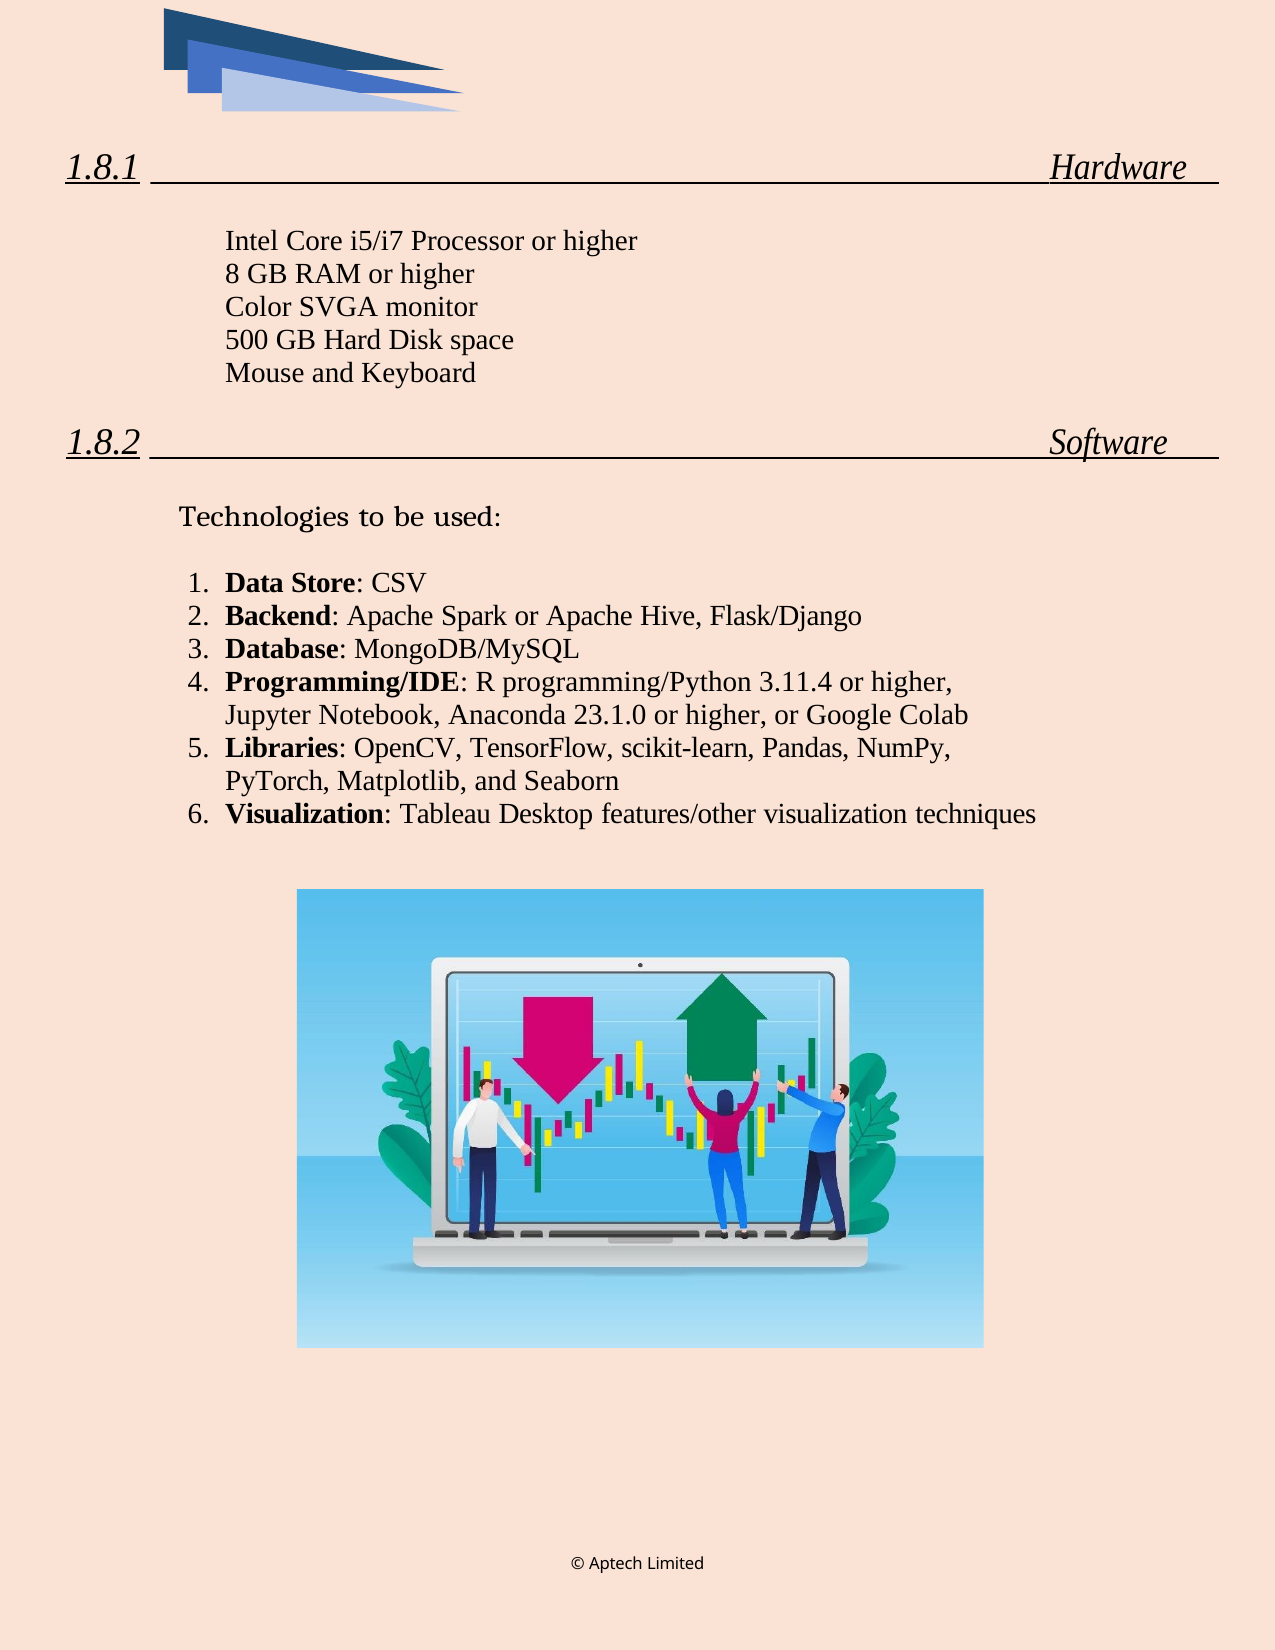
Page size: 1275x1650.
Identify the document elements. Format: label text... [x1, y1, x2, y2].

list Data Store: CSV [187, 566, 1237, 599]
subtitle Intel Core i5/i7 Processor or higher 8 GB RAM or higher [225, 224, 641, 290]
subtitle Backend: Apache Spark or Apache Hive, Flask/Django [187, 599, 1237, 632]
subtitle Software [47, 420, 1237, 463]
list Database: MongoDB/MySQL [187, 632, 1237, 665]
subtitle Libraries: OpenCV, TensorFlow, scikit-learn, Pandas, NumPy, PyTorch, Matplotlib, and Seaborn [187, 731, 1054, 797]
picture [296, 889, 984, 1348]
subtitle Visualization: Tableau Desktop features/other visualization techniques [187, 797, 1237, 830]
subtitle Technologies to be used: [178, 500, 1237, 534]
subtitle Hardware [47, 145, 1237, 188]
subtitle Color SVGA monitor 500 GB Hard Disk space Mouse and Keyboard [225, 290, 519, 388]
subtitle Programming/IDE: R programming/Python 3.11.4 or higher, Jupyter Notebook, Anaconda 23.1.0 or higher, or Google Colab [187, 665, 1038, 731]
text © Aptech Limited [388, 1552, 887, 1574]
